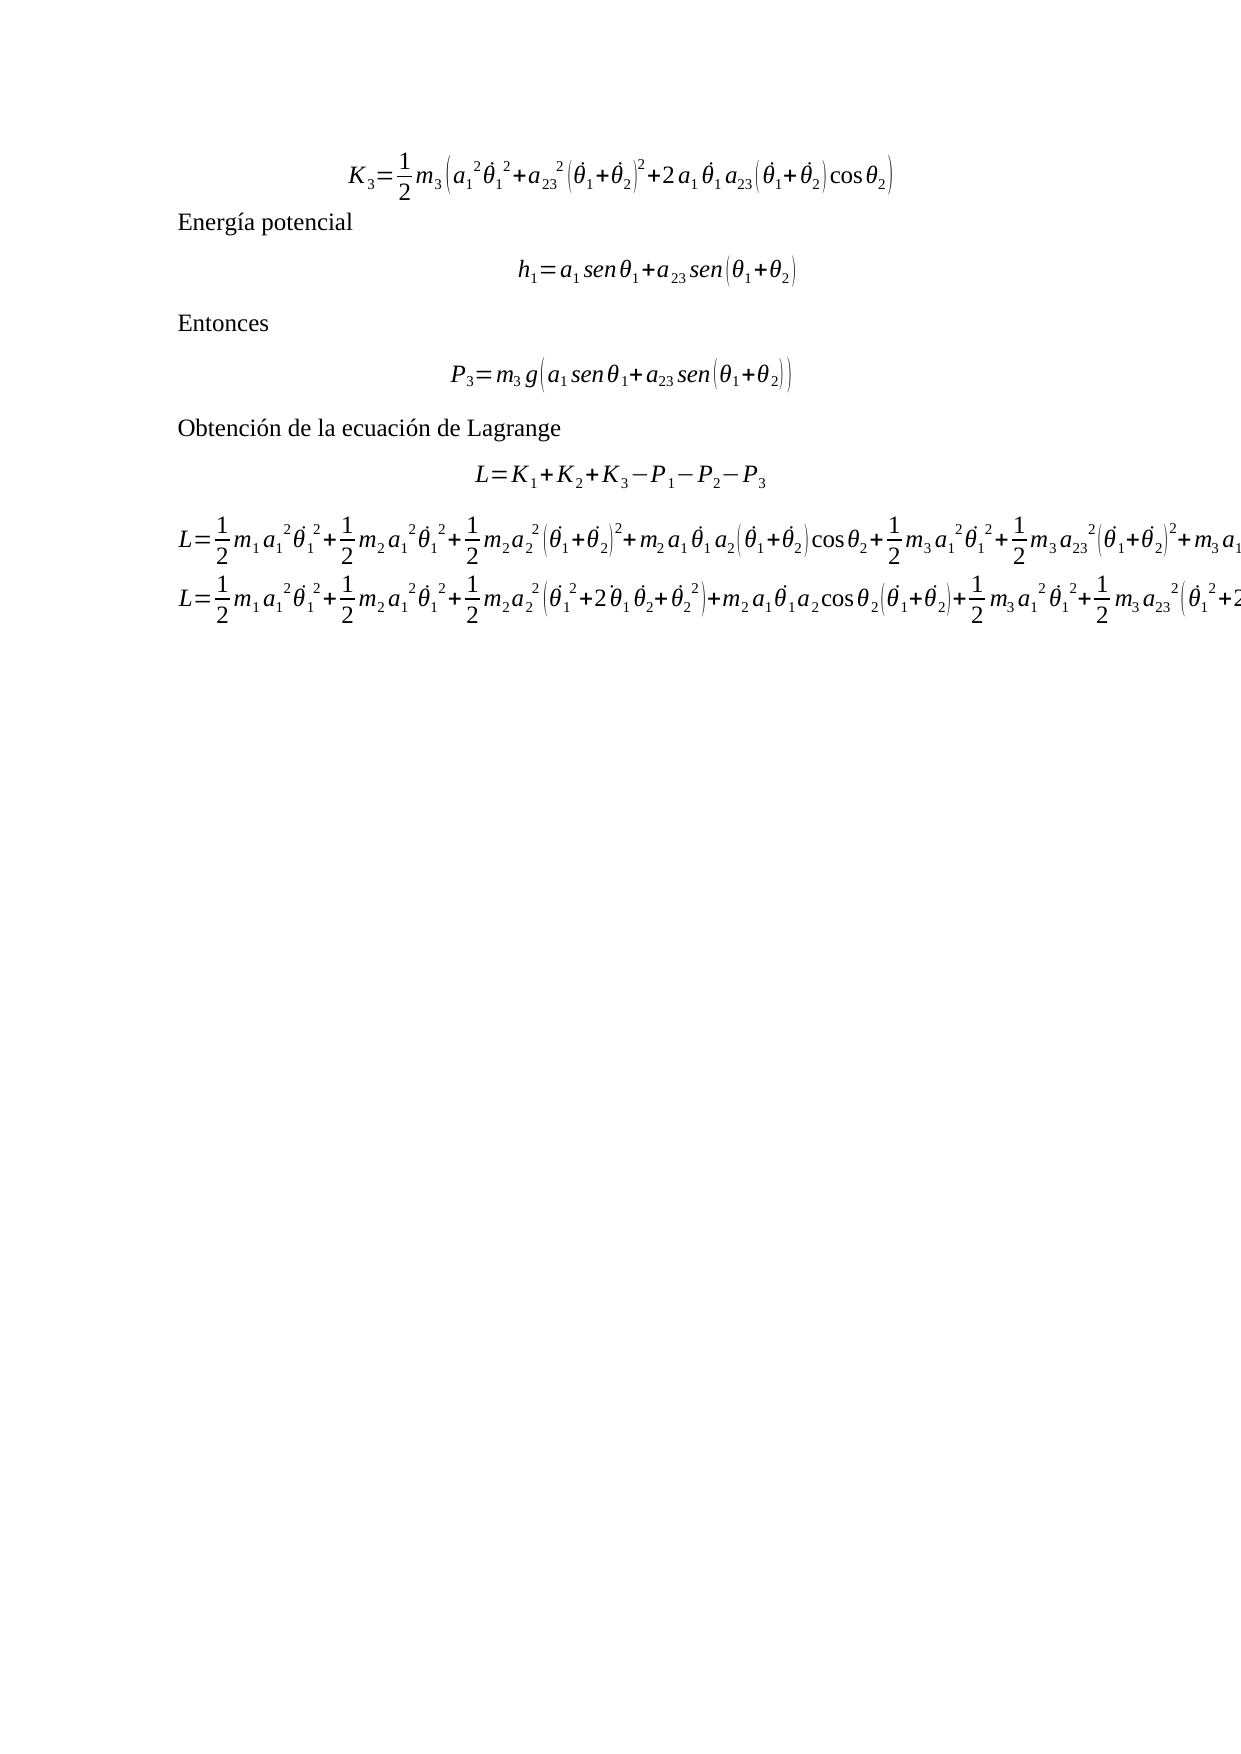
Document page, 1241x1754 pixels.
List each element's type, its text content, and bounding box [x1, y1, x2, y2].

text Entonces [177, 308, 1063, 337]
text Energía potencial [177, 207, 1063, 235]
text Obtención de la ecuación de Lagrange [177, 413, 1063, 442]
